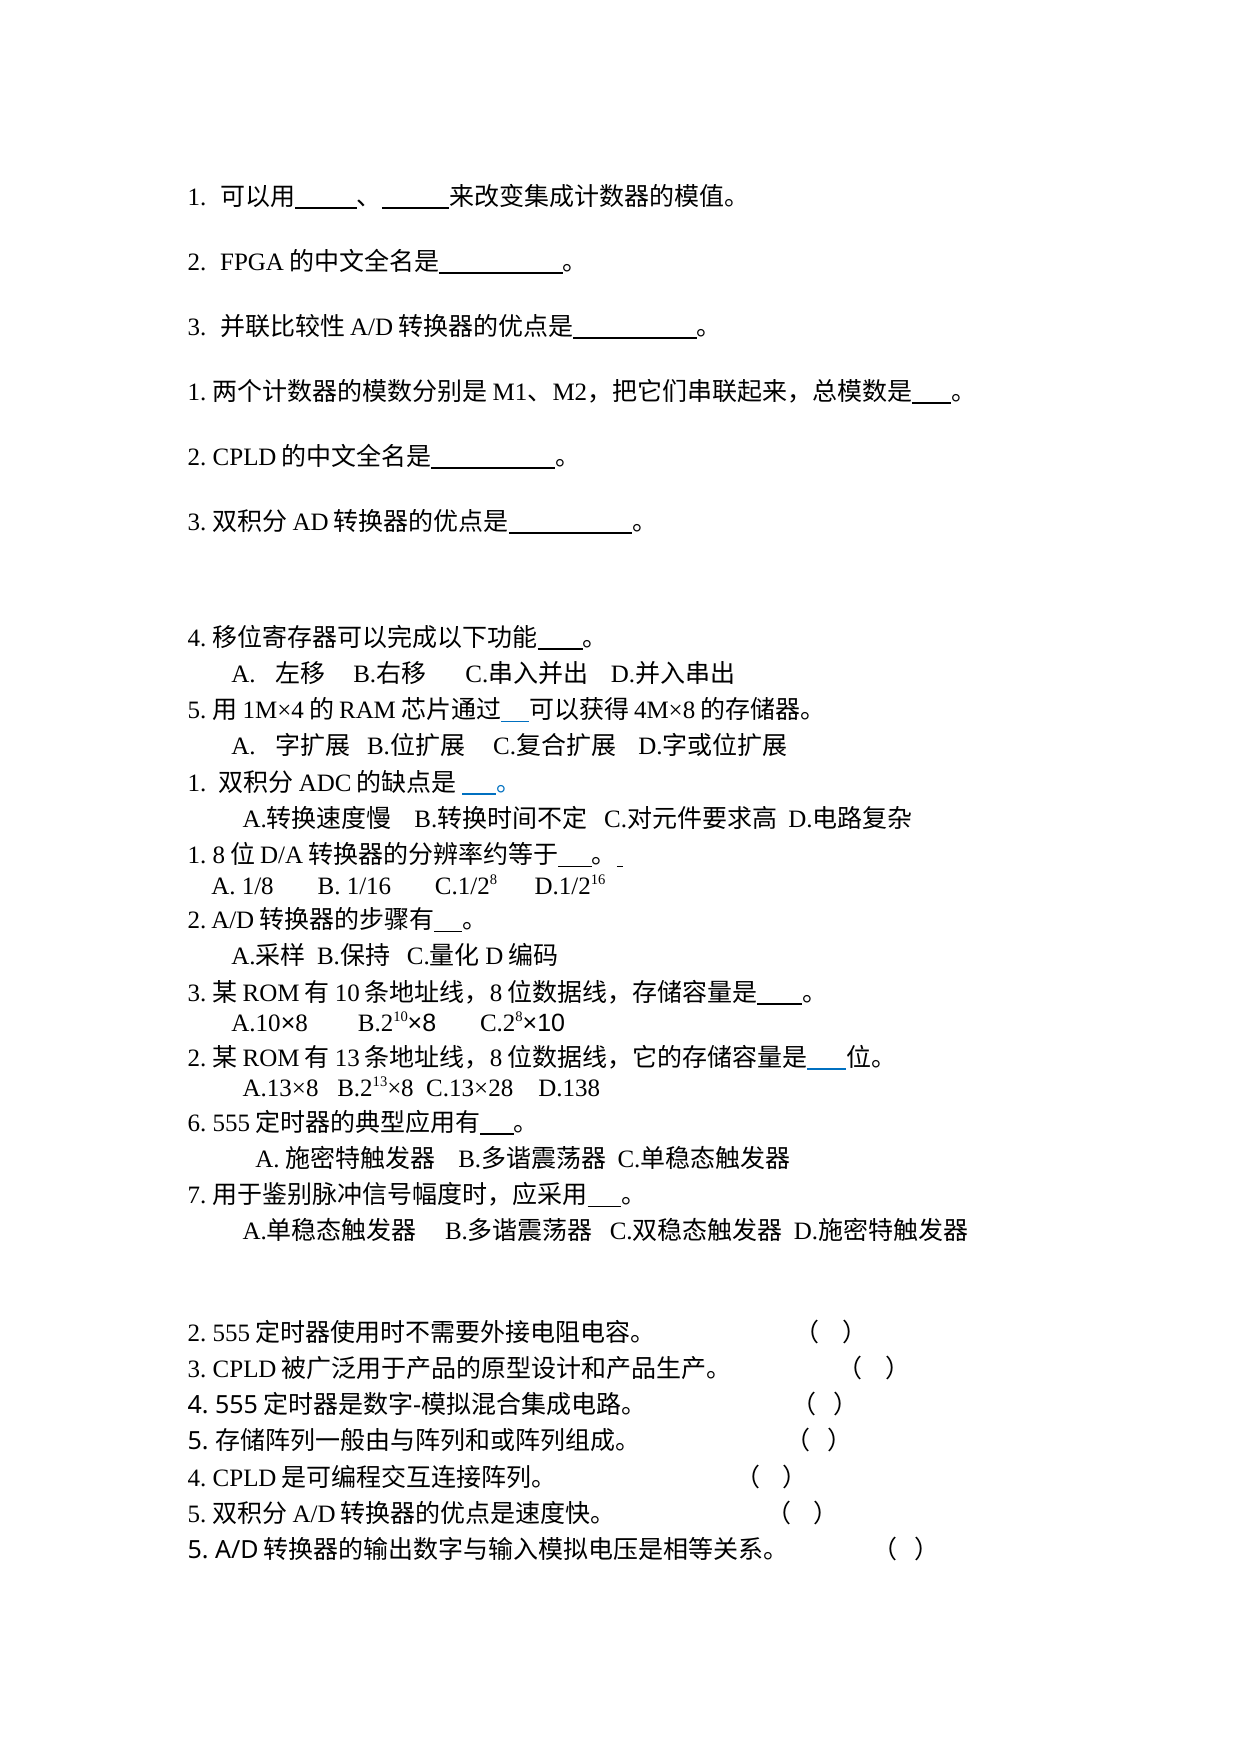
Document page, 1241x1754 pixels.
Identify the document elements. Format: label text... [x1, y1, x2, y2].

text 3. 某ROM有10条地址线，8位数据线，存储容量是 。 [187, 972, 1050, 1008]
text A.10×8 B.210×8 C.28×10 [187, 1008, 1050, 1037]
text 4. CPLD是可编程交互连接阵列。 （ ） [187, 1457, 1053, 1493]
text 1. 8位D/A转换器的分辨率约等于 。 [187, 834, 1050, 871]
list 左移 B.右移 C.串入并出 D.并入串出 [231, 653, 1050, 689]
text 5. 存储阵列一般由与阵列和或阵列组成。 （ ） [187, 1421, 1053, 1457]
list 用于鉴别脉冲信号幅度时，应采用 。 [187, 1174, 1050, 1211]
text A. 1/8 B. 1/16 C.1/28 D.1/216 [187, 871, 1050, 899]
text 2. 555定时器使用时不需要外接电阻电容。 （ ） [187, 1312, 1053, 1348]
text A.转换速度慢 B.转换时间不定 C.对元件要求高 D.电路复杂 [187, 798, 1053, 834]
list 两个计数器的模数分别是M1、M2，把它们串联起来，总模数是 。 [187, 357, 1053, 422]
text A.采样 B.保持 C.量化 D编码 [187, 936, 1053, 972]
list 并联比较性A/D转换器的优点是 。 [187, 292, 1053, 357]
list 双积分AD转换器的优点是 。 [187, 487, 1053, 552]
list 移位寄存器可以完成以下功能 。 [187, 617, 1050, 653]
list 施密特触发器 B.多谐震荡器 C.单稳态触发器 [255, 1138, 1050, 1174]
list 555定时器的典型应用有 。 [187, 1102, 1050, 1138]
list 字扩展 B.位扩展 C.复合扩展 D.字或位扩展 [231, 726, 1050, 762]
list 可以用 、 来改变集成计数器的模值。 [187, 162, 1053, 227]
text 2. A/D转换器的步骤有 。 [187, 899, 1053, 936]
text 5. A/D转换器的输出数字与输入模拟电压是相等关系。 （ ） [187, 1529, 1053, 1566]
list A.单稳态触发器 B.多谐震荡器 C.双稳态触发器 D.施密特触发器 [187, 1211, 1050, 1247]
list FPGA的中文全名是 。 [187, 227, 1053, 292]
text 2. 某ROM有13条地址线，8位数据线，它的存储容量是 位。 [187, 1037, 1053, 1073]
list 用1M×4的RAM芯片通过 可以获得4M×8的存储器。 [187, 689, 1050, 726]
text 3. CPLD被广泛用于产品的原型设计和产品生产。 （ ） [187, 1348, 1053, 1384]
text 4. 555定时器是数字-模拟混合集成电路。 （ ） [187, 1384, 1053, 1421]
text 5. 双积分A/D转换器的优点是速度快。 （ ） [187, 1493, 1053, 1529]
text A.13×8 B.213×8 C.13×28 D.138 [187, 1073, 1053, 1102]
text 1. 双积分ADC的缺点是 。 [187, 762, 1053, 798]
list CPLD的中文全名是 。 [187, 422, 1053, 487]
